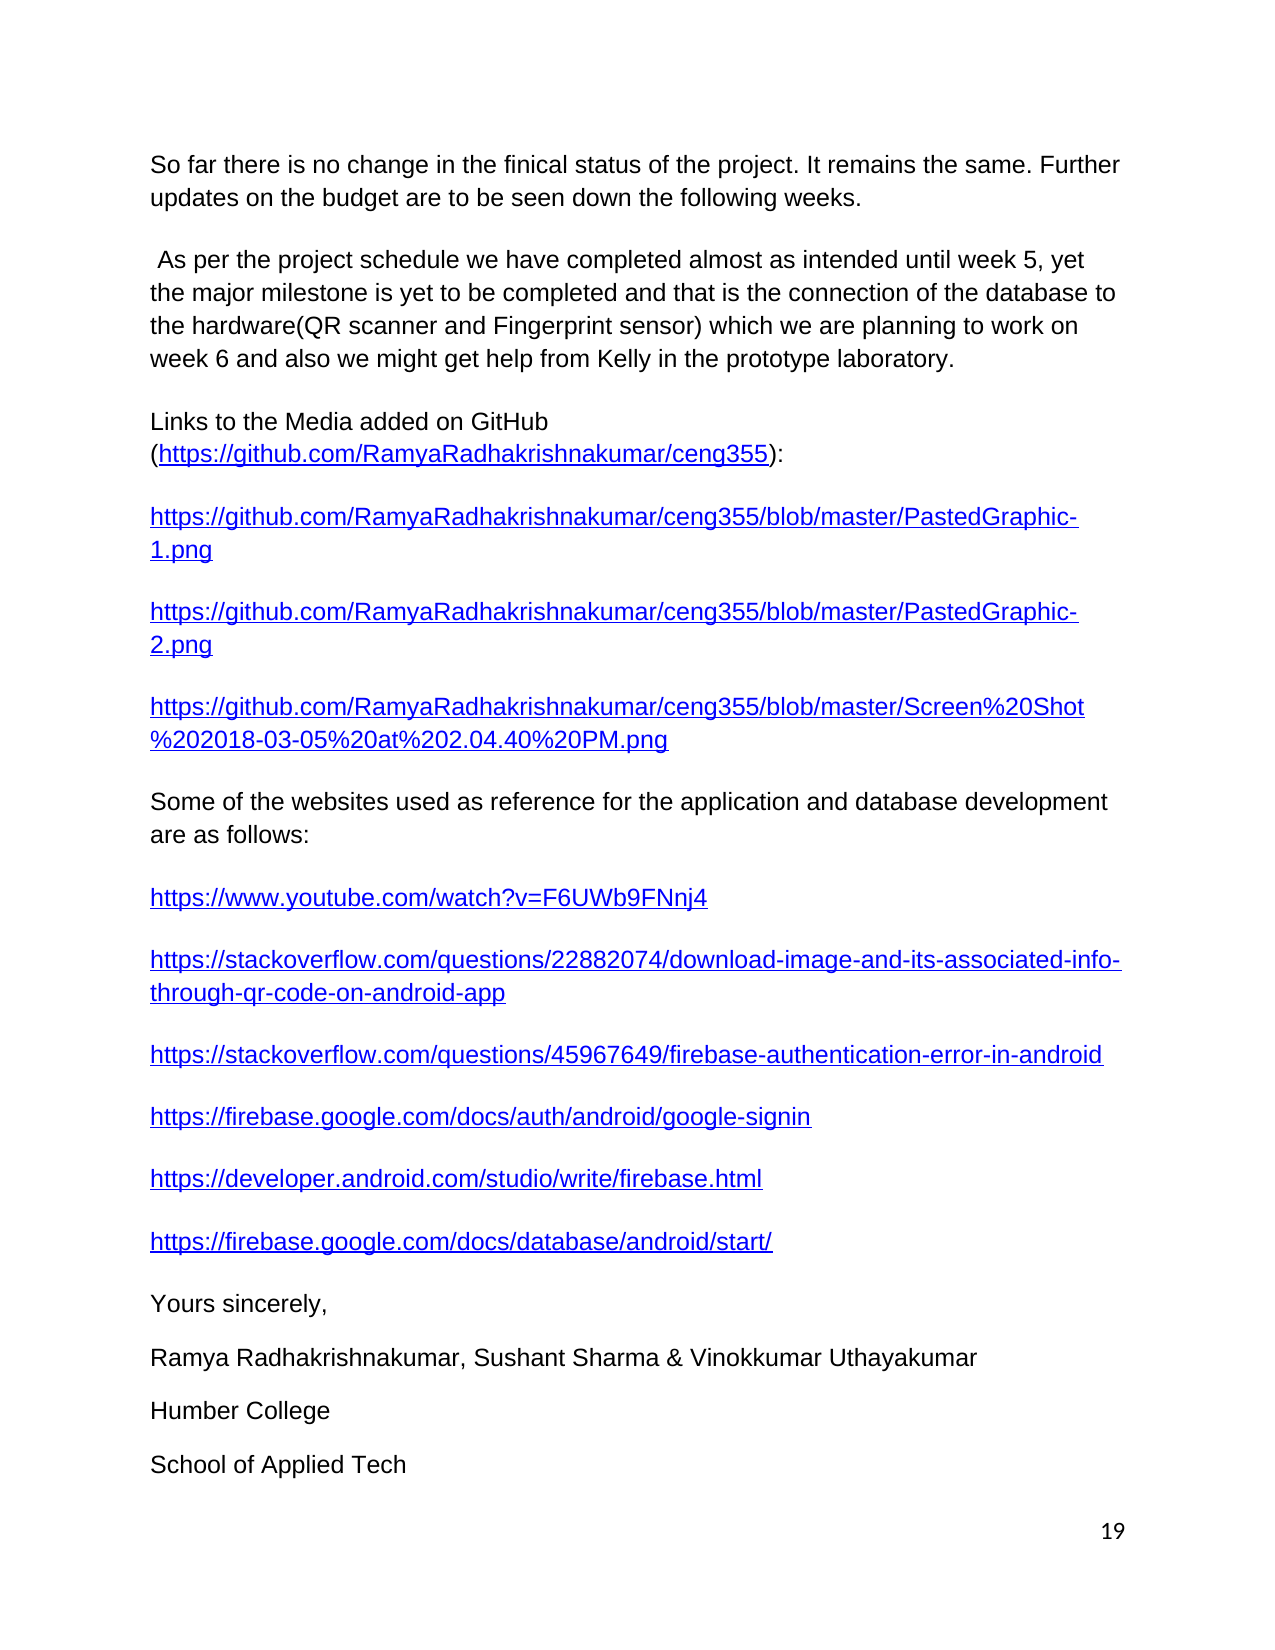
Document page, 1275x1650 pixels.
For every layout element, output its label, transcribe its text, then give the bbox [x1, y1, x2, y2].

text Yours sincerely, [150, 1289, 1125, 1317]
text https://www.youtube.com/watch?v=F6UWb9FNnj4 [150, 882, 1125, 911]
text https://github.com/RamyaRadhakrishnakumar/ceng355/blob/master/Screen%20Shot%202018-03-05%20at%202.04.40%20PM.png [150, 692, 1125, 754]
text So far there is no change in the finical status of the project. It remains the same. Further updates on the budget are to be seen down the following weeks. [150, 150, 1125, 212]
text https://github.com/RamyaRadhakrishnakumar/ceng355/blob/master/PastedGraphic-2.png [150, 597, 1125, 659]
text As per the project schedule we have completed almost as intended until week 5, yet the major milestone is yet to be completed and that is the connection of the database to the hardware(QR scanner and Fingerprint sensor) which we are planning to work on week 6 and also we might get help from Kelly in the prototype laboratory. [150, 245, 1125, 373]
text Ramya Radhakrishnakumar, Sushant Sharma & Vinokkumar Uthayakumar [150, 1342, 1125, 1371]
text https://firebase.google.com/docs/database/android/start/ [150, 1226, 1125, 1255]
text Links to the Media added on GitHub (https://github.com/RamyaRadhakrishnakumar/ceng355): [150, 406, 1125, 468]
text Some of the websites used as reference for the application and database development are as follows: [150, 787, 1125, 849]
text https://developer.android.com/studio/write/firebase.html [150, 1164, 1125, 1193]
text School of Applied Tech [150, 1450, 1125, 1479]
text https://firebase.google.com/docs/auth/android/google-signin [150, 1102, 1125, 1131]
text https://github.com/RamyaRadhakrishnakumar/ceng355/blob/master/PastedGraphic-1.png [150, 502, 1125, 563]
text https://stackoverflow.com/questions/22882074/download-image-and-its-associated-info-through-qr-code-on-android-app [150, 945, 1125, 1006]
text https://stackoverflow.com/questions/45967649/firebase-authentication-error-in-android [150, 1040, 1125, 1069]
text Humber College [150, 1396, 1125, 1425]
